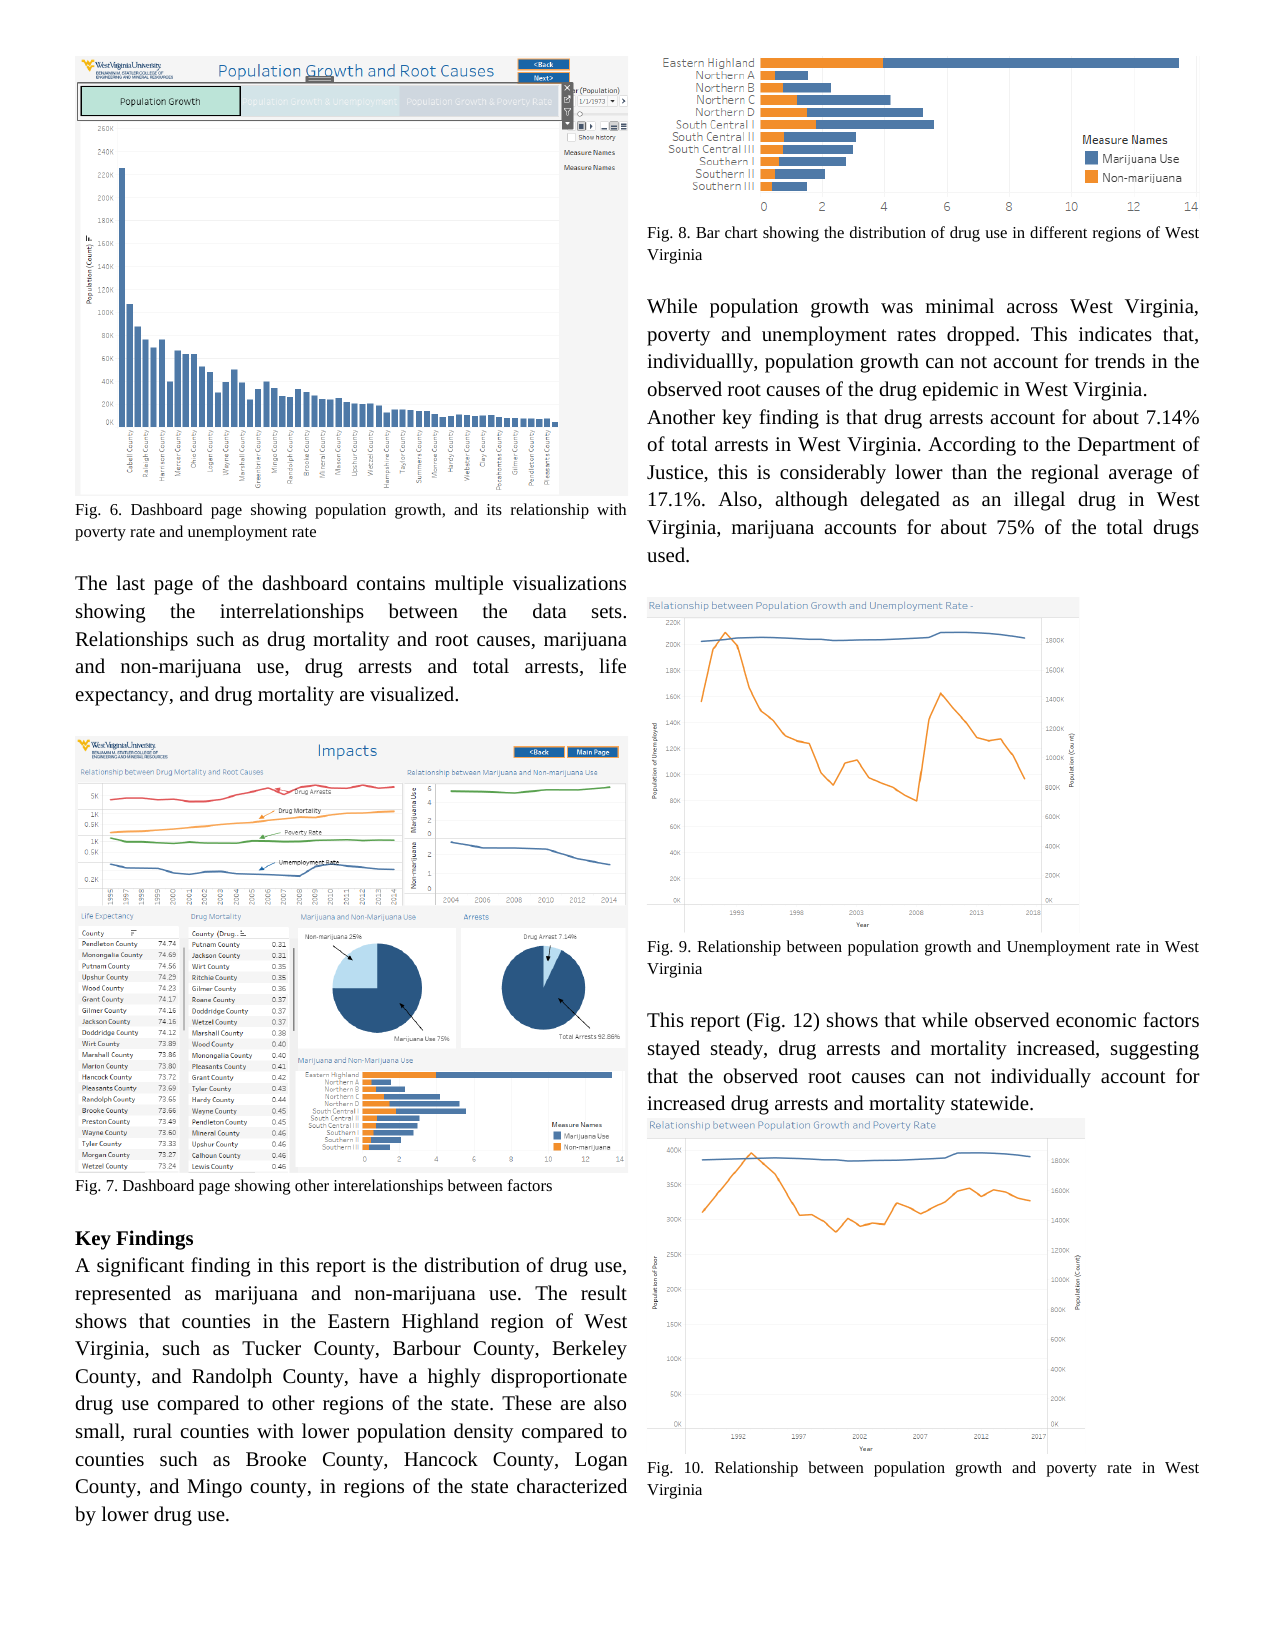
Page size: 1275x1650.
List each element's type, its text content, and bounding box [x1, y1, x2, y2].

text This report (Fig. 12) shows that while observed economic factors stayed steady, drug arrests and mortality increased, suggesting that the observed root causes can not individually account for increased drug arrests and mortality statewide. [647, 1008, 1200, 1115]
text The last page of the dashboard contains multiple visualizations showing the interrelationships between the data sets. Relationships such as drug mortality and root causes, marijuana and non-marijuana use, drug arrests and total arrests, life expectancy, and drug mortality are visualized. [75, 571, 628, 706]
picture [75, 736, 629, 1173]
text Fig. 7. Dashboard page showing other interelationships between factors [75, 1176, 628, 1195]
text Key Findings [75, 1226, 628, 1250]
text Fig. 9. Relationship between population growth and Unemployment rate in West Virginia [647, 937, 1200, 978]
text While population growth was minimal across West Virginia, poverty and unemployment rates dropped. This indicates that, individuallly, population growth can not account for trends in the observed root causes of the drug epidemic in West Virginia. [647, 294, 1200, 401]
text Fig. 10. Relationship between population growth and poverty rate in West Virginia [647, 1458, 1200, 1499]
text Another key finding is that drug arrests account for about 7.14% of total arrests in West Virginia. According to the Department of Justice, this is considerably lower than the regional average of 17.1%. Also, although delegated as an illegal drug in West Virginia, marijuana accounts for about 75% of the total drugs used. [647, 404, 1200, 567]
picture [75, 56, 629, 496]
text Fig. 8. Bar chart showing the distribution of drug use in different regions of West Virginia [647, 223, 1200, 264]
text A significant finding in this report is the distribution of drug use, represented as marijuana and non-marijuana use. The result shows that counties in the Eastern Highland region of West Virginia, such as Tucker County, Barbour County, Berkeley County, and Randolph County, have a highly disproportionate drug use compared to other regions of the state. These are also small, rural counties with lower population density compared to counties such as Brooke County, Hancock County, Logan County, and Mingo county, in regions of the state characterized by lower drug use. [75, 1253, 628, 1526]
picture [646, 1118, 1085, 1454]
picture [646, 597, 1080, 933]
picture [646, 56, 1200, 219]
text Fig. 6. Dashboard page showing population growth, and its relationship with poverty rate and unemployment rate [75, 500, 628, 541]
